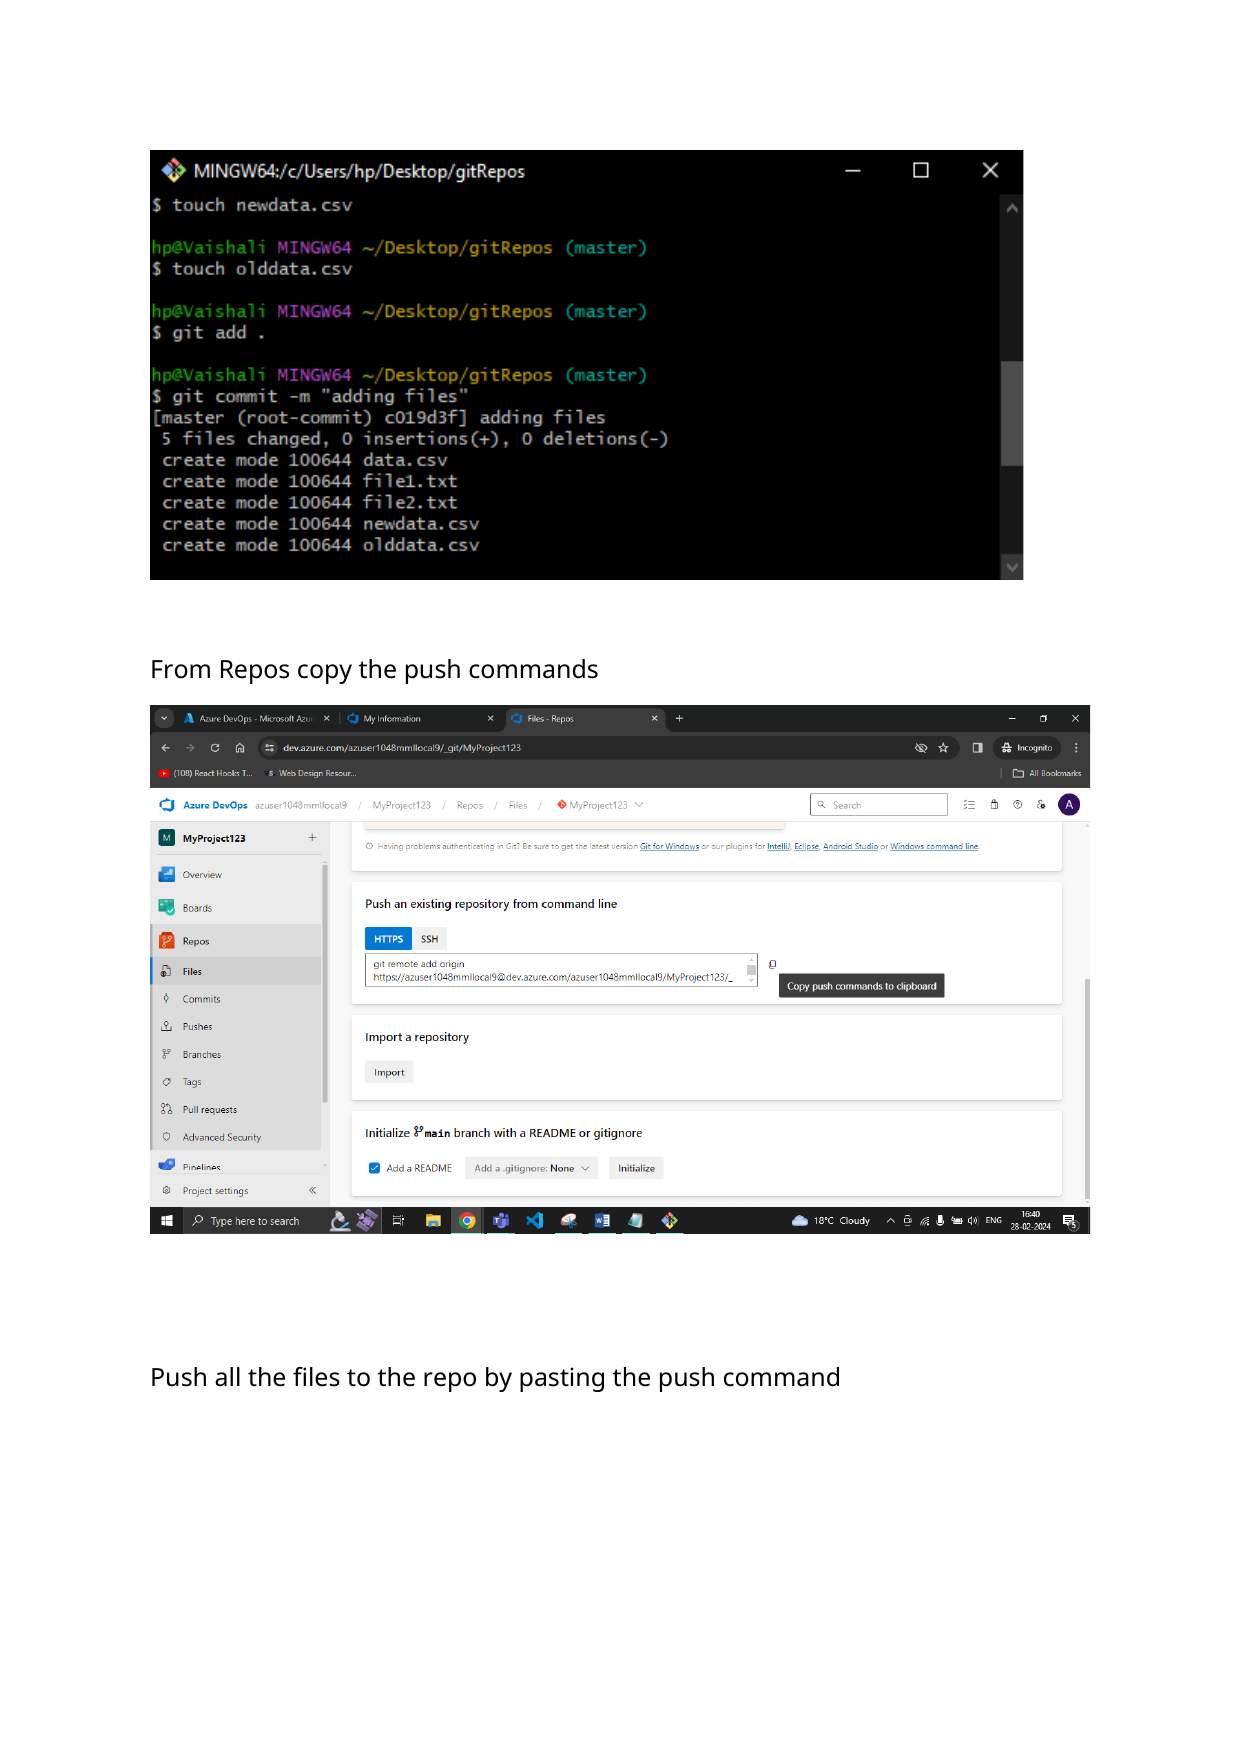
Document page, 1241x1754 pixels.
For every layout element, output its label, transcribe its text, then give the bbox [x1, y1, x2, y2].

text Push all the files to the repo by pasting the push command [150, 1359, 1090, 1393]
picture [150, 150, 1024, 580]
text From Repos copy the push commands [150, 651, 1090, 686]
picture [150, 705, 1091, 1234]
